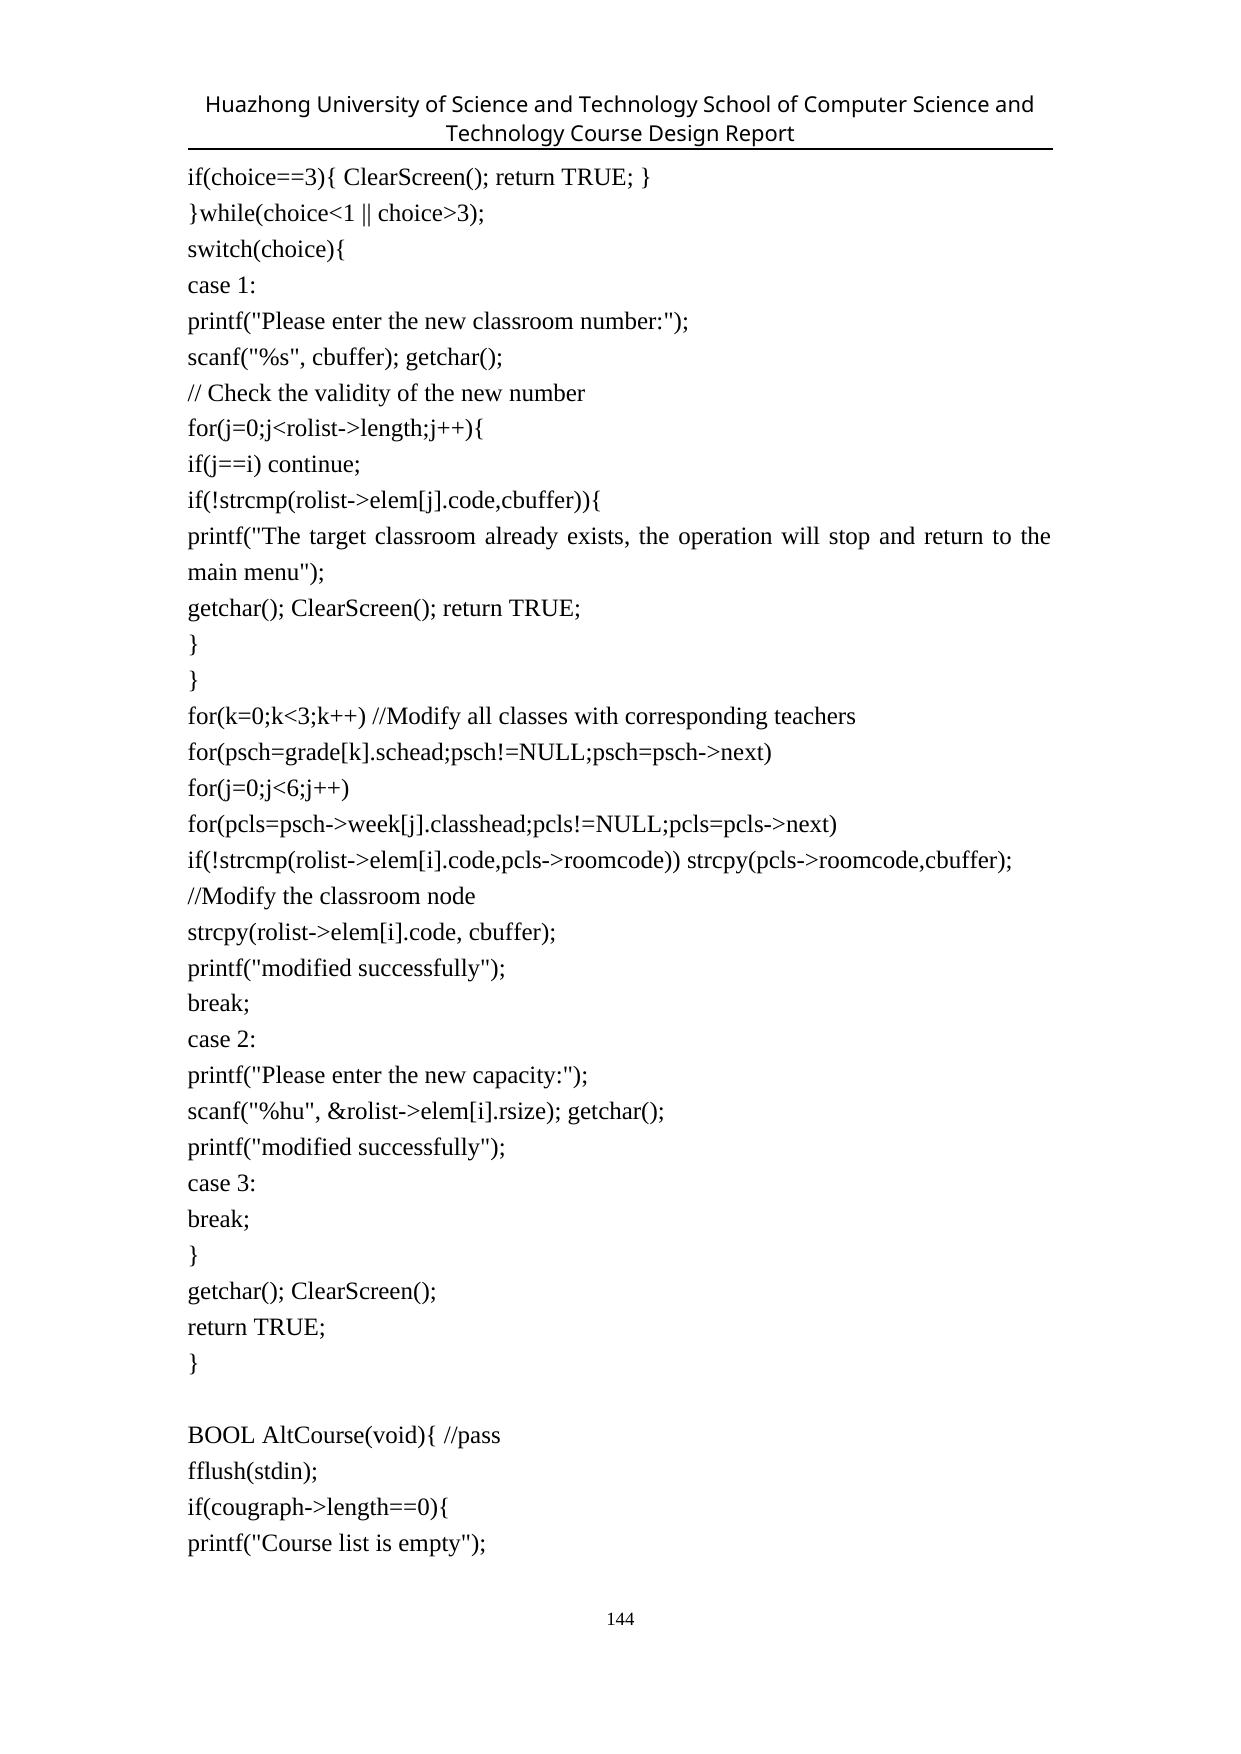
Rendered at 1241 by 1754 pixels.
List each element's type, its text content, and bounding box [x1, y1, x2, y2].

text for(j=0;j<rolist->length;j++){ [187, 413, 1053, 442]
text if(choice==3){ ClearScreen(); return TRUE; } [187, 162, 1053, 191]
text printf("modified successfully"); [187, 953, 1053, 981]
text BOOL AltCourse(void){ //pass [187, 1420, 1053, 1448]
text return TRUE; [187, 1312, 1053, 1341]
text for(psch=grade[k].schead;psch!=NULL;psch=psch->next) [187, 737, 1053, 766]
text } [187, 629, 1053, 658]
text } [187, 1240, 1053, 1269]
text } [187, 1348, 1053, 1377]
text }while(choice<1 || choice>3); [187, 198, 1053, 227]
text } [187, 665, 1053, 694]
text if(!strcmp(rolist->elem[i].code,pcls->roomcode)) strcpy(pcls->roomcode,cbuffer); [187, 845, 1053, 873]
text case 1: [187, 270, 1053, 298]
text printf("Course list is empty"); [187, 1528, 1053, 1556]
text scanf("%s", cbuffer); getchar(); [187, 342, 1053, 370]
text strcpy(rolist->elem[i].code, cbuffer); [187, 917, 1053, 945]
text // Check the validity of the new number [187, 378, 1053, 406]
text printf("modified successfully"); [187, 1132, 1053, 1161]
text case 3: [187, 1168, 1053, 1197]
text getchar(); ClearScreen(); return TRUE; [187, 593, 1053, 622]
text case 2: [187, 1024, 1053, 1053]
text printf("The target classroom already exists, the operation will stop and return to the main menu"); [187, 521, 1053, 586]
text if(!strcmp(rolist->elem[j].code,cbuffer)){ [187, 485, 1053, 514]
text break; [187, 988, 1053, 1017]
text for(pcls=psch->week[j].classhead;pcls!=NULL;pcls=pcls->next) [187, 809, 1053, 838]
text printf("Please enter the new capacity:"); [187, 1060, 1053, 1089]
text scanf("%hu", &rolist->elem[i].rsize); getchar(); [187, 1096, 1053, 1125]
text fflush(stdin); [187, 1456, 1053, 1484]
text for(k=0;k<3;k++) //Modify all classes with corresponding teachers [187, 701, 1053, 730]
text if(cougraph->length==0){ [187, 1492, 1053, 1520]
text printf("Please enter the new classroom number:"); [187, 306, 1053, 334]
text switch(choice){ [187, 234, 1053, 263]
text break; [187, 1204, 1053, 1233]
text if(j==i) continue; [187, 449, 1053, 478]
text getchar(); ClearScreen(); [187, 1276, 1053, 1305]
text //Modify the classroom node [187, 881, 1053, 909]
text for(j=0;j<6;j++) [187, 773, 1053, 802]
